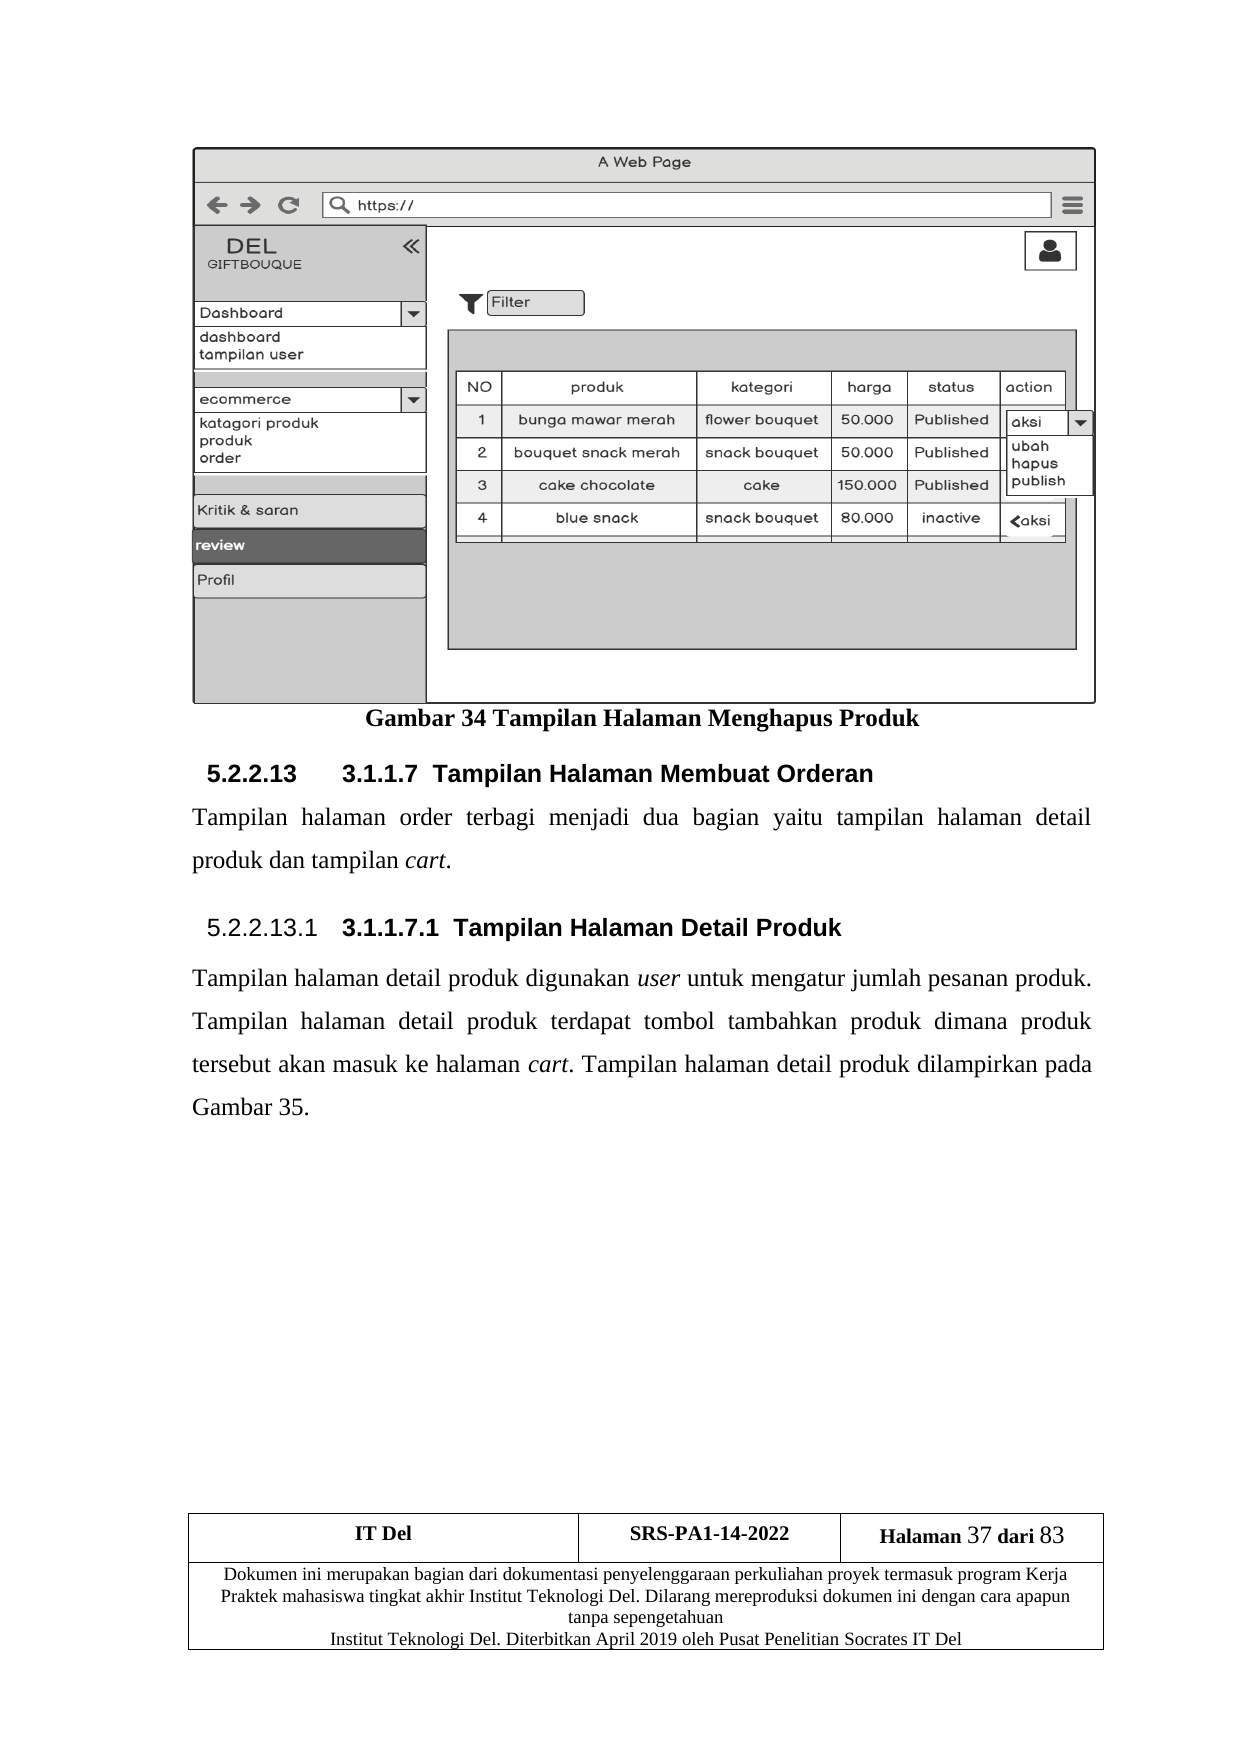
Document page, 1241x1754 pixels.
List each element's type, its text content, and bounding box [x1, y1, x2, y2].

subtitle 3.1.1.7 Tampilan Halaman Membuat Orderan [207, 759, 1092, 788]
subtitle 3.1.1.7.1 Tampilan Halaman Detail Produk [207, 913, 1092, 942]
text Gambar 34 Tampilan Halaman Menghapus Produk [192, 704, 1092, 732]
picture [191, 147, 1096, 704]
text Tampilan halaman order terbagi menjadi dua bagian yaitu tampilan halaman detail produk dan tampilan cart. [192, 802, 1092, 874]
text Tampilan halaman detail produk digunakan user untuk mengatur jumlah pesanan produk. Tampilan halaman detail produk terdapat tombol tambahkan produk dimana produk tersebut akan masuk ke halaman cart. Tampilan halaman detail produk dilampirkan pada Gambar 35. [192, 963, 1092, 1121]
